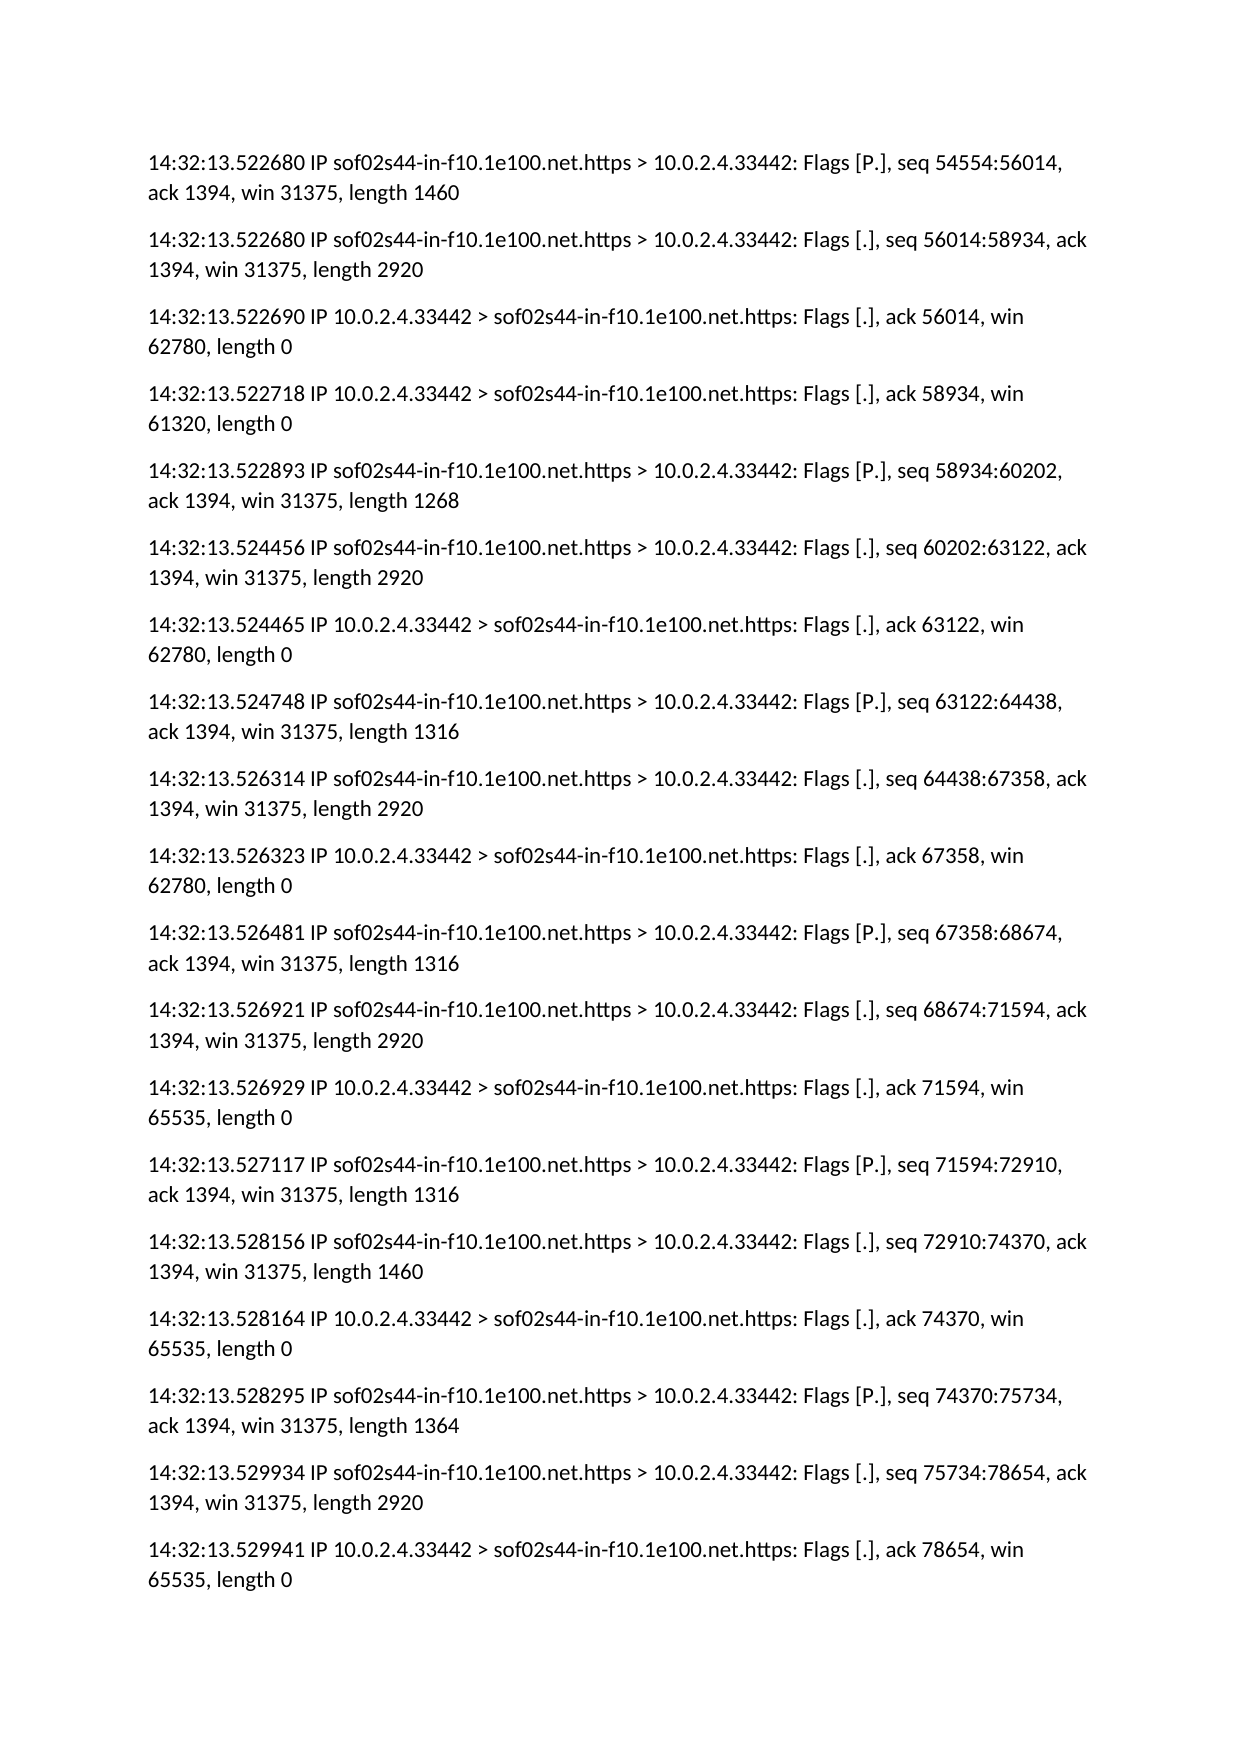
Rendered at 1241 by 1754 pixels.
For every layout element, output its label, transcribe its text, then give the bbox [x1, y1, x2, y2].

text 14:32:13.527117 IP sof02s44-in-f10.1e100.net.https > 10.0.2.4.33442: Flags [P.], seq 71594:72910, ack 1394, win 31375, length 1316 [148, 1150, 1093, 1208]
text 14:32:13.524465 IP 10.0.2.4.33442 > sof02s44-in-f10.1e100.net.https: Flags [.], ack 63122, win 62780, length 0 [148, 610, 1093, 668]
text 14:32:13.528295 IP sof02s44-in-f10.1e100.net.https > 10.0.2.4.33442: Flags [P.], seq 74370:75734, ack 1394, win 31375, length 1364 [148, 1381, 1093, 1439]
text 14:32:13.524748 IP sof02s44-in-f10.1e100.net.https > 10.0.2.4.33442: Flags [P.], seq 63122:64438, ack 1394, win 31375, length 1316 [148, 687, 1093, 745]
text 14:32:13.524456 IP sof02s44-in-f10.1e100.net.https > 10.0.2.4.33442: Flags [.], seq 60202:63122, ack 1394, win 31375, length 2920 [148, 533, 1093, 591]
text 14:32:13.522718 IP 10.0.2.4.33442 > sof02s44-in-f10.1e100.net.https: Flags [.], ack 58934, win 61320, length 0 [148, 379, 1093, 437]
text 14:32:13.526481 IP sof02s44-in-f10.1e100.net.https > 10.0.2.4.33442: Flags [P.], seq 67358:68674, ack 1394, win 31375, length 1316 [148, 918, 1093, 977]
text 14:32:13.526314 IP sof02s44-in-f10.1e100.net.https > 10.0.2.4.33442: Flags [.], seq 64438:67358, ack 1394, win 31375, length 2920 [148, 764, 1093, 822]
text 14:32:13.528164 IP 10.0.2.4.33442 > sof02s44-in-f10.1e100.net.https: Flags [.], ack 74370, win 65535, length 0 [148, 1304, 1093, 1362]
text 14:32:13.526929 IP 10.0.2.4.33442 > sof02s44-in-f10.1e100.net.https: Flags [.], ack 71594, win 65535, length 0 [148, 1073, 1093, 1131]
text 14:32:13.526323 IP 10.0.2.4.33442 > sof02s44-in-f10.1e100.net.https: Flags [.], ack 67358, win 62780, length 0 [148, 841, 1093, 899]
text 14:32:13.529934 IP sof02s44-in-f10.1e100.net.https > 10.0.2.4.33442: Flags [.], seq 75734:78654, ack 1394, win 31375, length 2920 [148, 1458, 1093, 1516]
text 14:32:13.529941 IP 10.0.2.4.33442 > sof02s44-in-f10.1e100.net.https: Flags [.], ack 78654, win 65535, length 0 [148, 1535, 1093, 1593]
text 14:32:13.522680 IP sof02s44-in-f10.1e100.net.https > 10.0.2.4.33442: Flags [P.], seq 54554:56014, ack 1394, win 31375, length 1460 [148, 148, 1093, 206]
text 14:32:13.522680 IP sof02s44-in-f10.1e100.net.https > 10.0.2.4.33442: Flags [.], seq 56014:58934, ack 1394, win 31375, length 2920 [148, 225, 1093, 283]
text 14:32:13.528156 IP sof02s44-in-f10.1e100.net.https > 10.0.2.4.33442: Flags [.], seq 72910:74370, ack 1394, win 31375, length 1460 [148, 1227, 1093, 1285]
text 14:32:13.526921 IP sof02s44-in-f10.1e100.net.https > 10.0.2.4.33442: Flags [.], seq 68674:71594, ack 1394, win 31375, length 2920 [148, 996, 1093, 1054]
text 14:32:13.522690 IP 10.0.2.4.33442 > sof02s44-in-f10.1e100.net.https: Flags [.], ack 56014, win 62780, length 0 [148, 302, 1093, 360]
text 14:32:13.522893 IP sof02s44-in-f10.1e100.net.https > 10.0.2.4.33442: Flags [P.], seq 58934:60202, ack 1394, win 31375, length 1268 [148, 456, 1093, 514]
